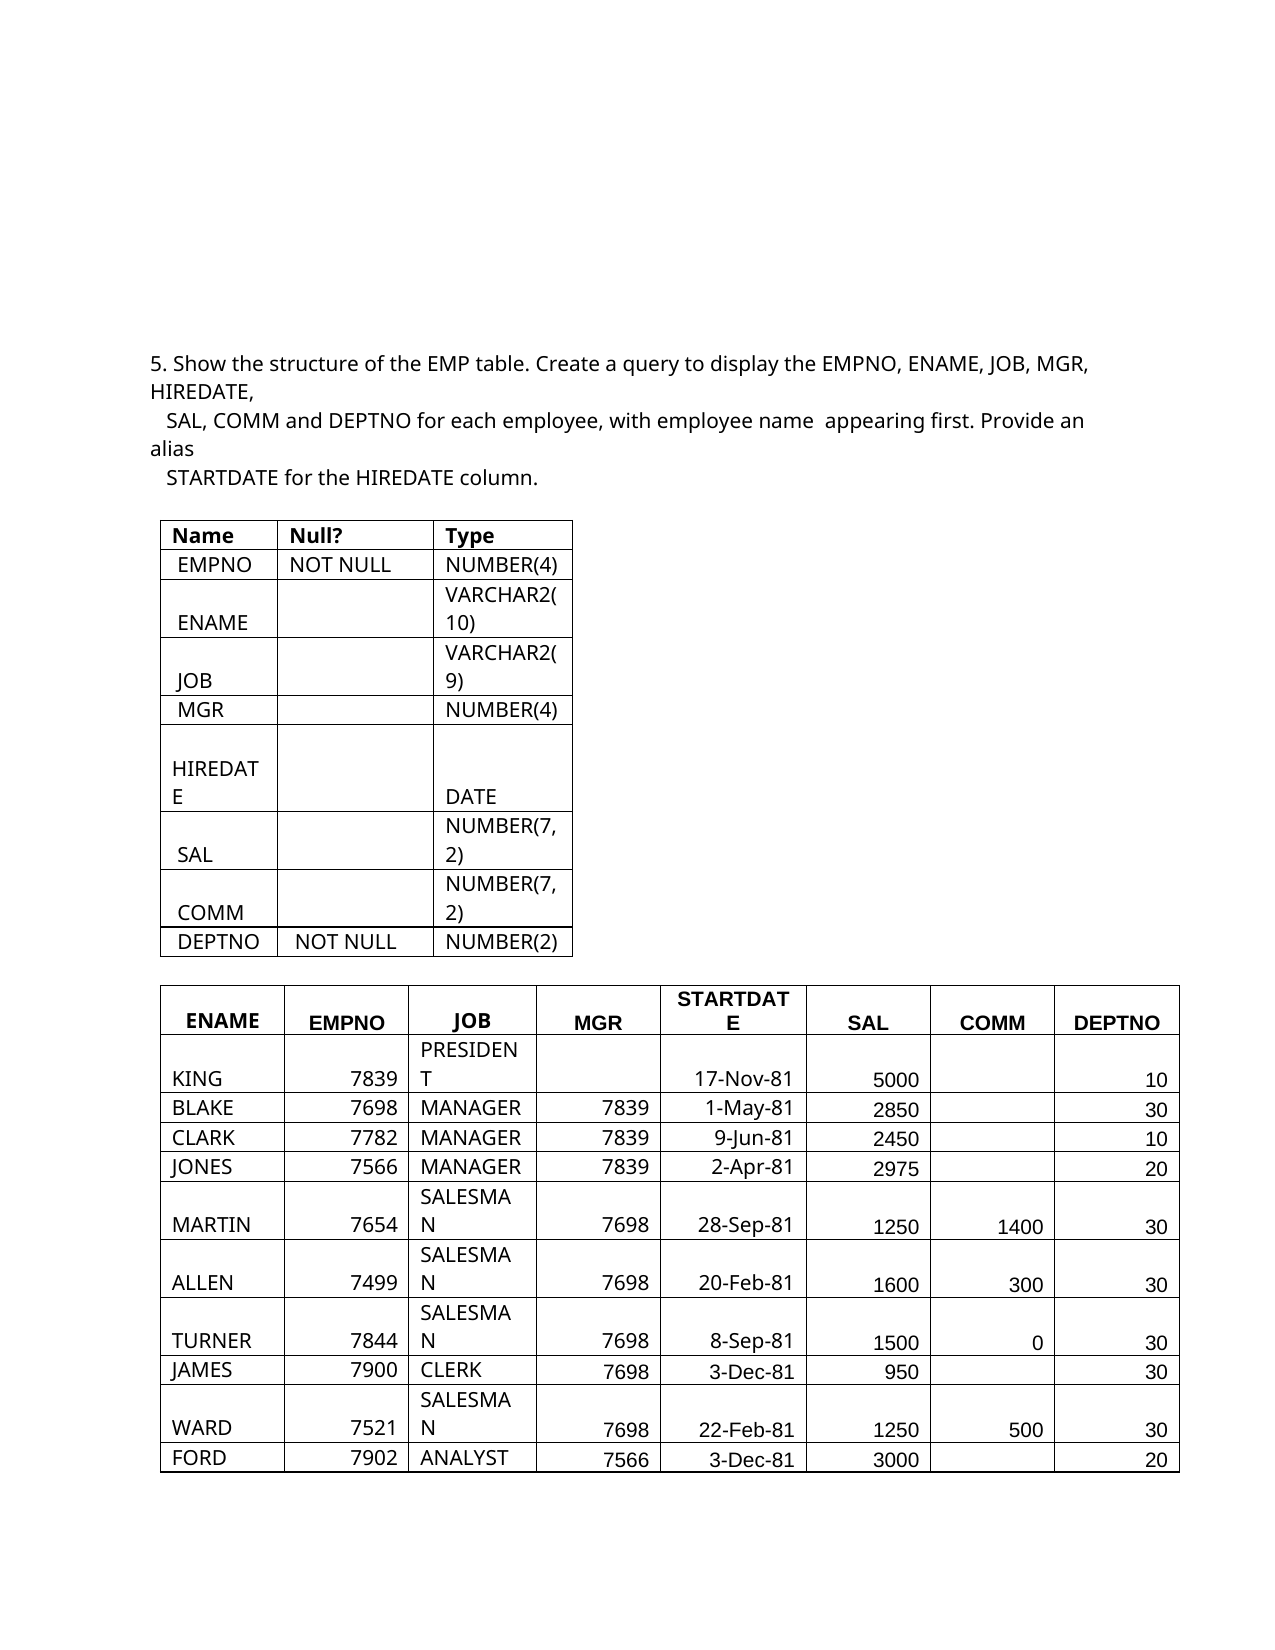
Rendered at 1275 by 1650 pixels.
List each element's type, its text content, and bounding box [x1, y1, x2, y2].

table_cell 20 [1055, 1443, 1179, 1471]
table_cell 20 [1055, 1152, 1179, 1181]
table_header ENAME [161, 986, 284, 1034]
table_cell 1600 [807, 1240, 930, 1297]
table_cell SAL [161, 812, 277, 868]
table_cell 2975 [807, 1152, 930, 1181]
table_cell 7521 [285, 1385, 408, 1442]
table_cell 7839 [537, 1093, 660, 1122]
table_cell [931, 1443, 1054, 1471]
table_cell 1400 [931, 1182, 1054, 1239]
table_cell NUMBER(7,2) [434, 812, 572, 868]
table_cell 30 [1055, 1182, 1179, 1239]
table_cell WARD [161, 1385, 284, 1442]
table_cell 0 [931, 1298, 1054, 1354]
table_cell 30 [1055, 1385, 1179, 1442]
table_cell NOT NULL [278, 928, 433, 956]
text STARTDATE for the HIREDATE column. [150, 463, 1125, 491]
table_cell 5000 [807, 1035, 930, 1092]
table_cell SALESMAN [409, 1240, 536, 1297]
table_cell [278, 870, 433, 926]
table_cell JOB [161, 638, 277, 694]
table_cell 300 [931, 1240, 1054, 1297]
table_cell 1500 [807, 1298, 930, 1354]
table_cell 7698 [537, 1385, 660, 1442]
table_cell 8-Sep-81 [661, 1298, 806, 1354]
table_cell [931, 1035, 1054, 1092]
table_cell 10 [1055, 1035, 1179, 1092]
table_cell 950 [807, 1356, 930, 1384]
table_cell 7499 [285, 1240, 408, 1297]
table_header SAL [807, 986, 930, 1034]
table_cell 1250 [807, 1385, 930, 1442]
table_cell 3-Dec-81 [661, 1356, 806, 1384]
table_cell [931, 1093, 1054, 1122]
table_cell 30 [1055, 1298, 1179, 1354]
table_cell ANALYST [409, 1443, 536, 1471]
table_cell FORD [161, 1443, 284, 1471]
table_header Type [434, 521, 572, 549]
table_cell NUMBER(4) [434, 696, 572, 724]
table_cell [278, 580, 433, 637]
table_cell 30 [1055, 1240, 1179, 1297]
table_cell 1250 [807, 1182, 930, 1239]
table_cell VARCHAR2(9) [434, 638, 572, 694]
table_header DEPTNO [1055, 986, 1179, 1034]
table_cell 7698 [537, 1240, 660, 1297]
table_cell JONES [161, 1152, 284, 1181]
table_cell KING [161, 1035, 284, 1092]
table_cell 7900 [285, 1356, 408, 1384]
table_cell 500 [931, 1385, 1054, 1442]
table_header EMPNO [285, 986, 408, 1034]
table_cell 7566 [537, 1443, 660, 1471]
table_cell 1-May-81 [661, 1093, 806, 1122]
table_cell 7782 [285, 1123, 408, 1151]
text SAL, COMM and DEPTNO for each employee, with employee name appearing first. Provide an alias [150, 406, 1125, 463]
table_cell NOT NULL [278, 550, 433, 579]
table_cell JAMES [161, 1356, 284, 1384]
table_cell 20-Feb-81 [661, 1240, 806, 1297]
table_cell [161, 1123, 284, 1151]
table_cell COMM [161, 870, 277, 926]
table_cell 7654 [285, 1182, 408, 1239]
table_cell MARTIN [161, 1182, 284, 1239]
table_cell DEPTNO [161, 928, 277, 956]
table_cell 7698 [285, 1093, 408, 1122]
table_cell TURNER [161, 1298, 284, 1354]
table_cell 30 [1055, 1356, 1179, 1384]
table_cell MANAGER [409, 1152, 536, 1181]
table_cell NUMBER(7,2) [434, 870, 572, 926]
table_cell [278, 696, 433, 724]
table_cell NUMBER(4) [434, 550, 572, 579]
table_cell ENAME [161, 580, 277, 637]
table_cell 7839 [285, 1035, 408, 1092]
table_cell MANAGER [409, 1123, 536, 1151]
table_cell 7698 [537, 1182, 660, 1239]
text 5. Show the structure of the EMP table. Create a query to display the EMPNO, ENAME, JOB, MGR, HIREDATE, [150, 349, 1125, 406]
table_cell 2-Apr-81 [661, 1152, 806, 1181]
table_cell 7839 [537, 1123, 660, 1151]
table_cell 7566 [285, 1152, 408, 1181]
table_cell 7698 [537, 1356, 660, 1384]
table_cell 9-Jun-81 [661, 1123, 806, 1151]
table_cell ALLEN [161, 1240, 284, 1297]
table_cell 2850 [807, 1093, 930, 1122]
table_header STARTDATE [661, 986, 806, 1034]
table_cell CLERK [409, 1356, 536, 1384]
table_cell [931, 1356, 1054, 1384]
table_cell SALESMAN [409, 1182, 536, 1239]
table_cell SALESMAN [409, 1385, 536, 1442]
table_cell VARCHAR2(10) [434, 580, 572, 637]
table_header COMM [931, 986, 1054, 1034]
table_cell 7698 [537, 1298, 660, 1354]
table_cell [278, 638, 433, 694]
table_cell 7902 [285, 1443, 408, 1471]
table_cell HIREDATE [161, 725, 277, 811]
table_cell 10 [1055, 1123, 1179, 1151]
table_cell MGR [161, 696, 277, 724]
table_cell [931, 1123, 1054, 1151]
table_cell [278, 812, 433, 868]
table_cell 7844 [285, 1298, 408, 1354]
table_header JOB [409, 986, 536, 1034]
table_cell [278, 725, 433, 811]
table_header Null? [278, 521, 433, 549]
table_cell PRESIDENT [409, 1035, 536, 1092]
table_cell NUMBER(2) [434, 928, 572, 956]
table_cell DATE [434, 725, 572, 811]
table_header Name [161, 521, 277, 549]
table_cell 2450 [807, 1123, 930, 1151]
table_cell 28-Sep-81 [661, 1182, 806, 1239]
table_cell EMPNO [161, 550, 277, 579]
table_cell MANAGER [409, 1093, 536, 1122]
table_cell 22-Feb-81 [661, 1385, 806, 1442]
table_cell 3000 [807, 1443, 930, 1471]
table_cell 30 [1055, 1093, 1179, 1122]
table_cell [931, 1152, 1054, 1181]
table_cell 3-Dec-81 [661, 1443, 806, 1471]
table_cell BLAKE [161, 1093, 284, 1122]
table_header MGR [537, 986, 660, 1034]
table_cell [537, 1035, 660, 1092]
table_cell 7839 [537, 1152, 660, 1181]
table_cell 17-Nov-81 [661, 1035, 806, 1092]
table_cell SALESMAN [409, 1298, 536, 1354]
